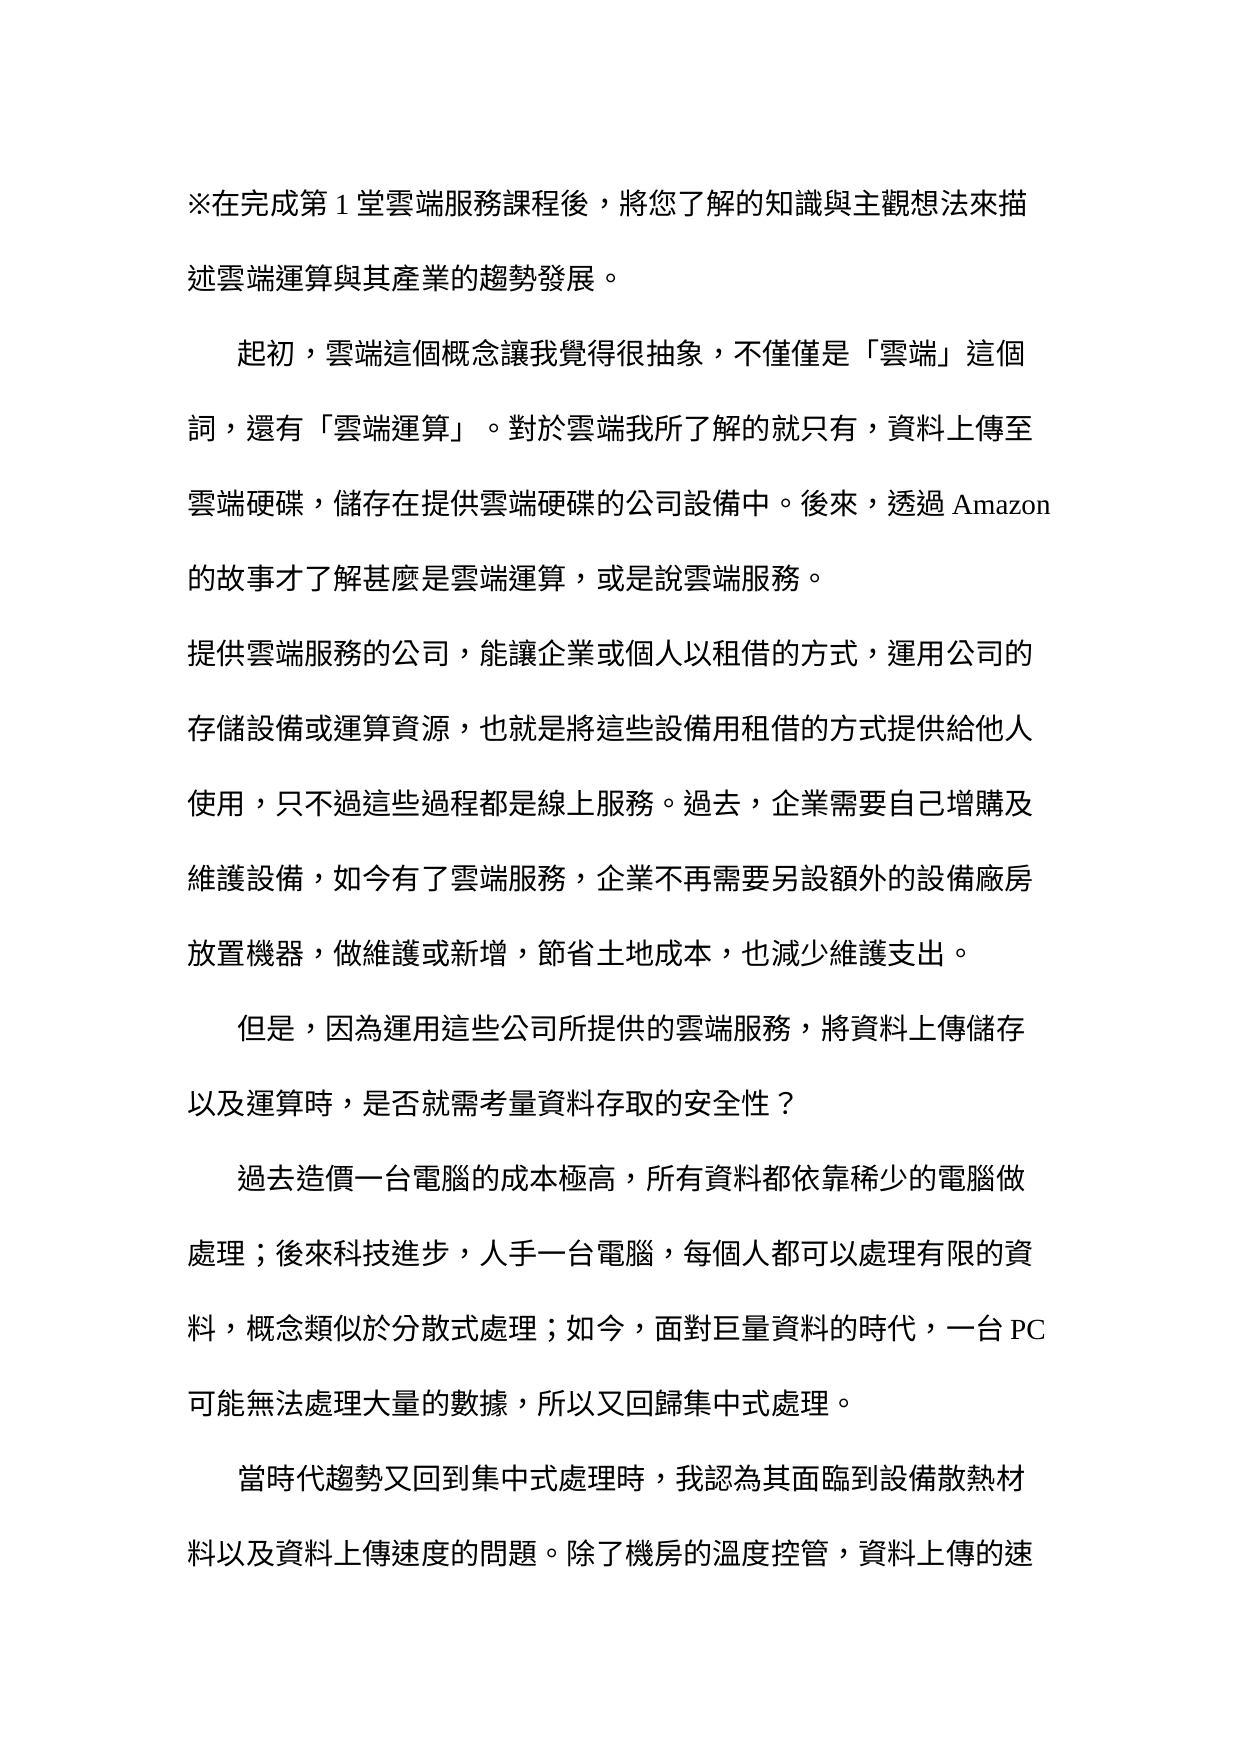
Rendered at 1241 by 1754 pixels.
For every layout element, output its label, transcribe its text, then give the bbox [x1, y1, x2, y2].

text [187, 1439, 1053, 1589]
text 但是，因為運用這些公司所提供的雲端服務，將資料上傳儲存以及運算時，是否就需考量資料存取的安全性？ [187, 989, 1053, 1139]
text 提供雲端服務的公司，能讓企業或個人以租借的方式，運用公司的存儲設備或運算資源，也就是將這些設備用租借的方式提供給他人使用，只不過這些過程都是線上服務。過去，企業需要自己增購及維護設備，如今有了雲端服務，企業不再需要另設額外的設備廠房放置機器，做維護或新增，節省土地成本，也減少維護支出。 [187, 614, 1053, 989]
text ※在完成第 1 堂雲端服務課程後，將您了解的知識與主觀想法來描述雲端運算與其產業的趨勢發展。 [187, 164, 1053, 314]
text 起初，雲端這個概念讓我覺得很抽象，不僅僅是「雲端」這個詞，還有「雲端運算」。對於雲端我所了解的就只有，資料上傳至雲端硬碟，儲存在提供雲端硬碟的公司設備中。後來，透過Amazon的故事才了解甚麼是雲端運算，或是說雲端服務。 [187, 314, 1053, 614]
text 過去造價一台電腦的成本極高，所有資料都依靠稀少的電腦做處理；後來科技進步，人手一台電腦，每個人都可以處理有限的資料，概念類似於分散式處理；如今，面對巨量資料的時代，一台PC可能無法處理大量的數據，所以又回歸集中式處理。 [187, 1139, 1053, 1439]
